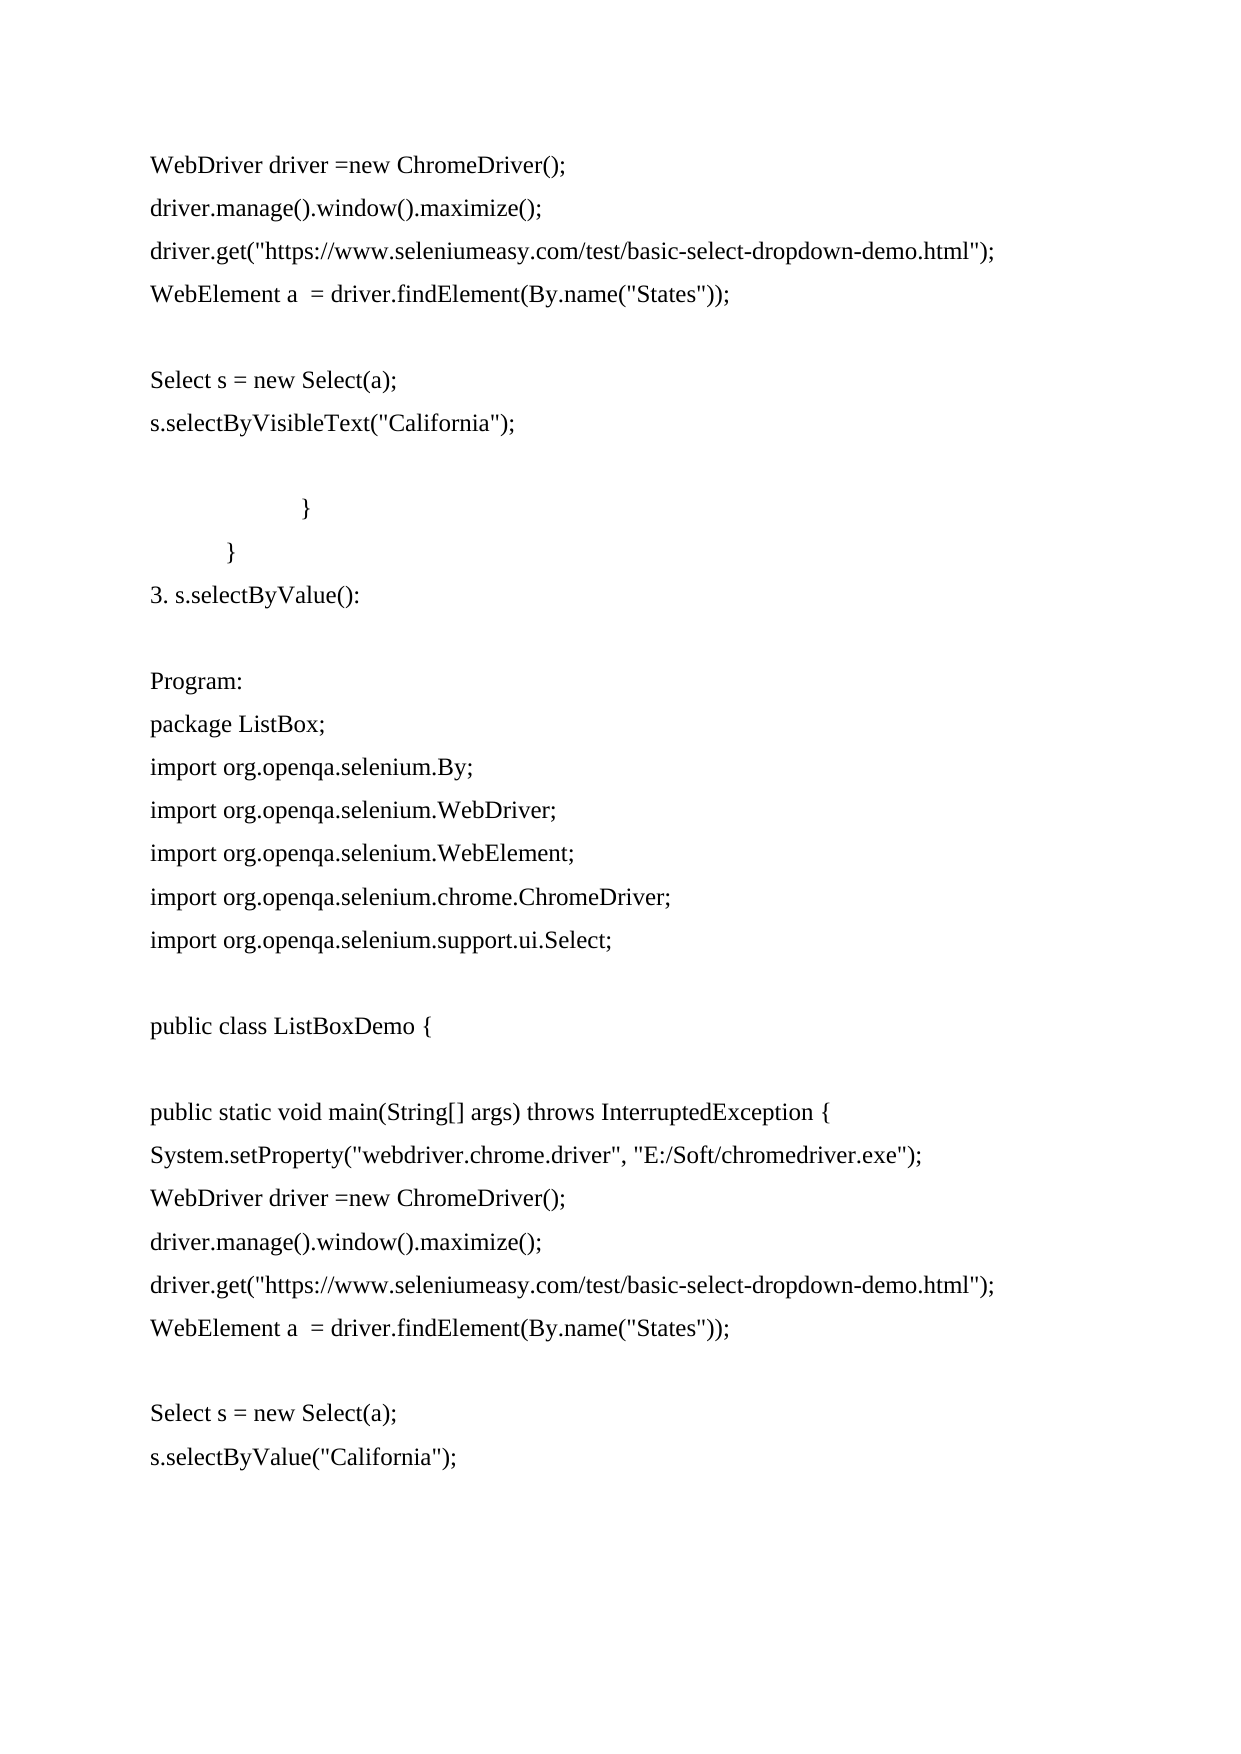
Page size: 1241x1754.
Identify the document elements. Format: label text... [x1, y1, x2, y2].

text WebDriver driver =new ChromeDriver(); [150, 1183, 1090, 1212]
text s.selectByVisibleText("California"); [150, 408, 1090, 437]
text System.setProperty("webdriver.chrome.driver", "E:/Soft/chromedriver.exe"); [150, 1140, 1090, 1169]
text } [150, 537, 1090, 565]
text WebElement a = driver.findElement(By.name("States")); [150, 1313, 1090, 1342]
text public class ListBoxDemo { [150, 1011, 1090, 1040]
text import org.openqa.selenium.WebElement; [150, 838, 1090, 867]
text driver.manage().window().maximize(); [150, 1227, 1090, 1255]
text WebElement a = driver.findElement(By.name("States")); [150, 279, 1090, 308]
text driver.get("https://www.seleniumeasy.com/test/basic-select-dropdown-demo.html"); [150, 1270, 1090, 1298]
text public static void main(String[] args) throws InterruptedException { [150, 1097, 1090, 1126]
text driver.get("https://www.seleniumeasy.com/test/basic-select-dropdown-demo.html"); [150, 236, 1090, 265]
text import org.openqa.selenium.WebDriver; [150, 795, 1090, 824]
text import org.openqa.selenium.By; [150, 752, 1090, 781]
text driver.manage().window().maximize(); [150, 193, 1090, 222]
text Select s = new Select(a); [150, 365, 1090, 394]
text Select s = new Select(a); [150, 1398, 1090, 1427]
text 3. s.selectByValue(): [150, 580, 1090, 608]
text Program: [150, 666, 1090, 695]
text s.selectByValue("California"); [150, 1442, 1090, 1470]
text import org.openqa.selenium.support.ui.Select; [150, 925, 1090, 953]
text } [150, 493, 1090, 522]
text WebDriver driver =new ChromeDriver(); [150, 150, 1090, 179]
text package ListBox; [150, 709, 1090, 738]
text import org.openqa.selenium.chrome.ChromeDriver; [150, 882, 1090, 910]
